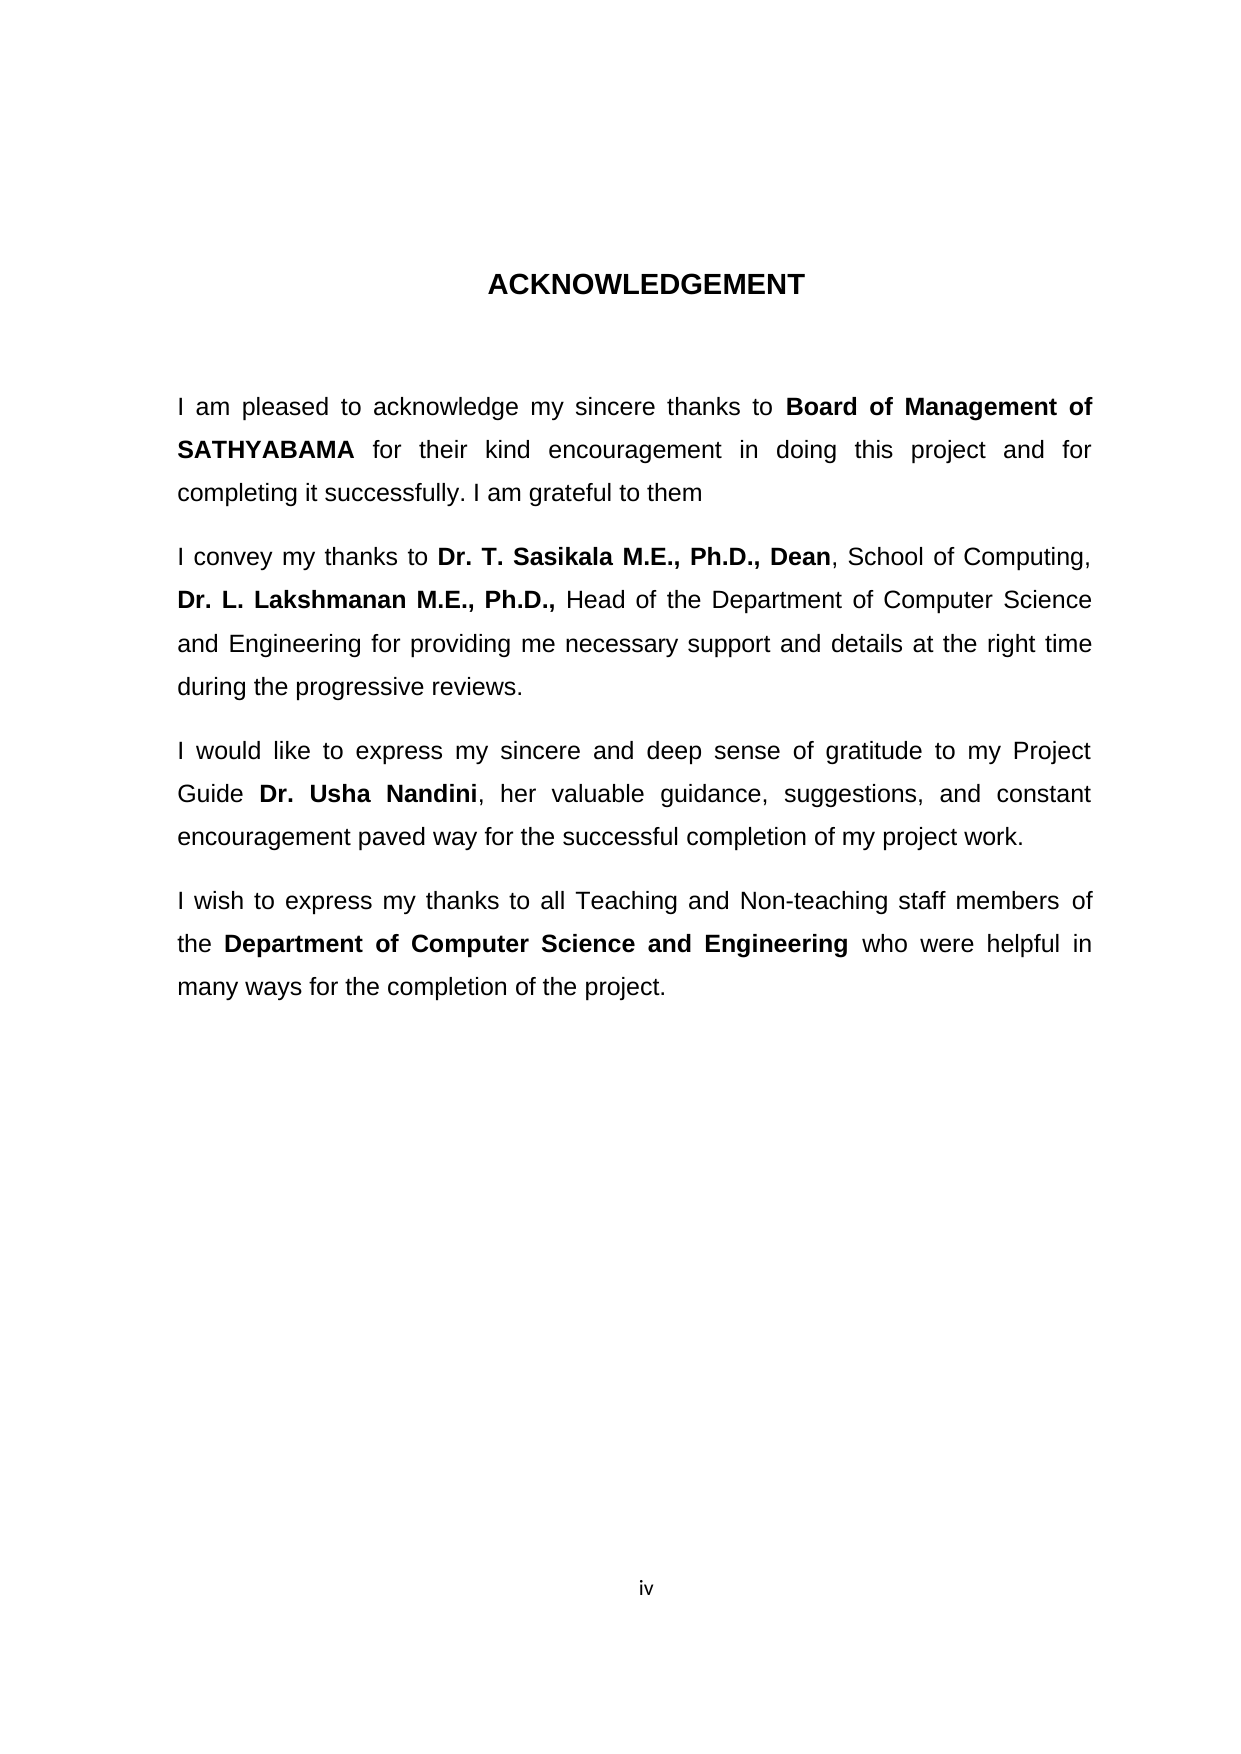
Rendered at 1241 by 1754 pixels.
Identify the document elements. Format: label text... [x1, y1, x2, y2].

text ACKNOWLEDGEMENT [156, 267, 1136, 301]
text I wish to express my thanks to all Teaching and Non-teaching staff members of the Department of Computer Science and Engineering who were helpful in many ways for the completion of the project. [177, 886, 1092, 1001]
text I would like to express my sincere and deep sense of gratitude to my Project Guide Dr. Usha Nandini, her valuable guidance, suggestions, and constant encouragement paved way for the successful completion of my project work. [177, 736, 1092, 851]
text I am pleased to acknowledge my sincere thanks to Board of Management of SATHYABAMA for their kind encouragement in doing this project and for completing it successfully. I am grateful to them [177, 392, 1092, 507]
text I convey my thanks to Dr. T. Sasikala M.E., Ph.D., Dean, School of Computing, Dr. L. Lakshmanan M.E., Ph.D., Head of the Department of Computer Science and Engineering for providing me necessary support and details at the right time during the progressive reviews. [177, 542, 1092, 700]
